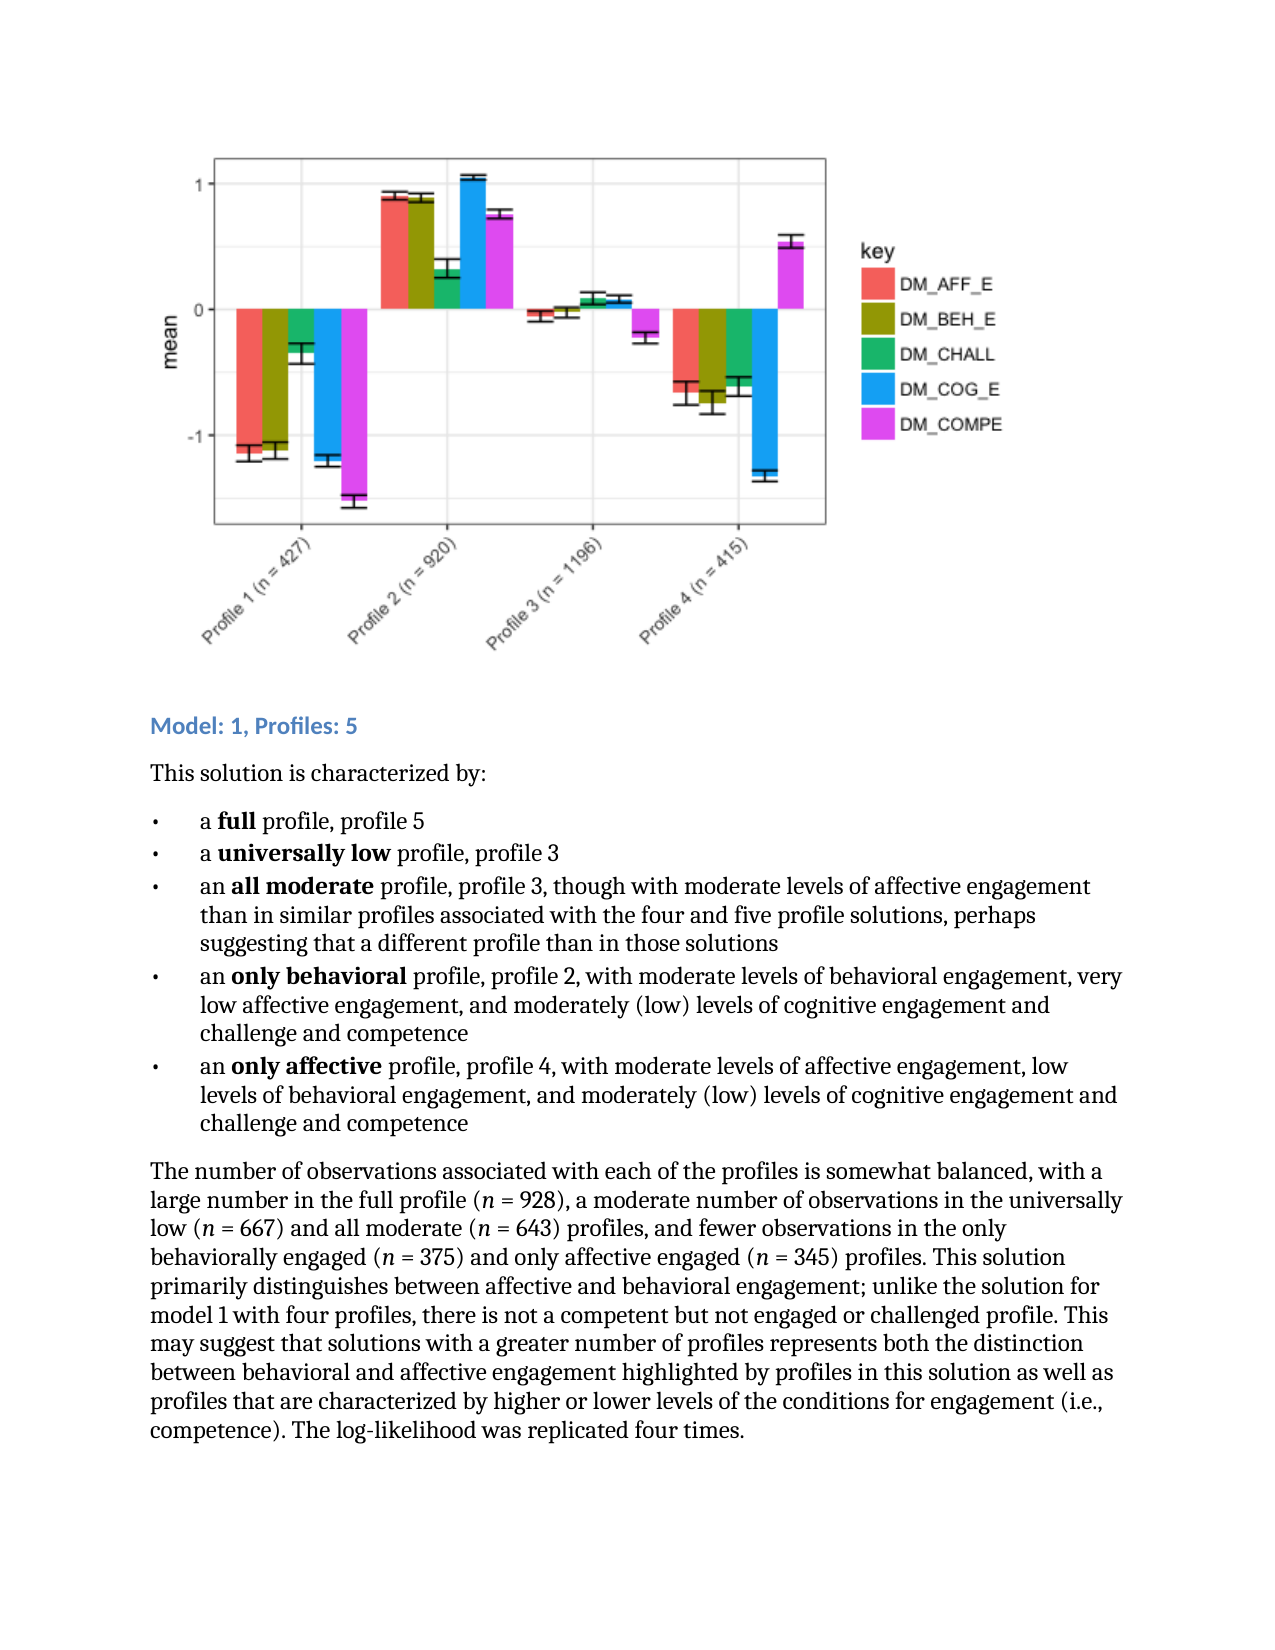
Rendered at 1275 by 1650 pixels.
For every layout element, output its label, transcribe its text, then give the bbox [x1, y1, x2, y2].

list an only behavioral profile, profile 2, with moderate levels of behavioral engagement, very low affective engagement, and moderately (low) levels of cognitive engagement and challenge and competence [150, 962, 1125, 1048]
list a full profile, profile 5 [150, 807, 1125, 836]
picture [150, 150, 1025, 690]
list an all moderate profile, profile 3, though with moderate levels of affective engagement than in similar profiles associated with the four and five profile solutions, perhaps suggesting that a different profile than in those solutions [150, 872, 1125, 958]
text The number of observations associated with each of the profiles is somewhat balanced, with a large number in the full profile (n = 928), a moderate number of observations in the universally low (n = 667) and all moderate (n = 643) profiles, and fewer observations in the only behaviorally engaged (n = 375) and only affective engaged (n = 345) profiles. This solution primarily distinguishes between affective and behavioral engagement; unlike the solution for model 1 with four profiles, there is not a competent but not engaged or challenged profile. This may suggest that solutions with a greater number of profiles represents both the distinction between behavioral and affective engagement highlighted by profiles in this solution as well as profiles that are characterized by higher or lower levels of the conditions for engagement (i.e., competence). The log-likelihood was replicated four times. [150, 1157, 1125, 1444]
list a universally low profile, profile 3 [150, 839, 1125, 868]
subtitle Model: 1, Profiles: 5 [150, 710, 1125, 741]
list an only affective profile, profile 4, with moderate levels of affective engagement, low levels of behavioral engagement, and moderately (low) levels of cognitive engagement and challenge and competence [150, 1052, 1125, 1138]
text This solution is characterized by: [150, 759, 1125, 788]
